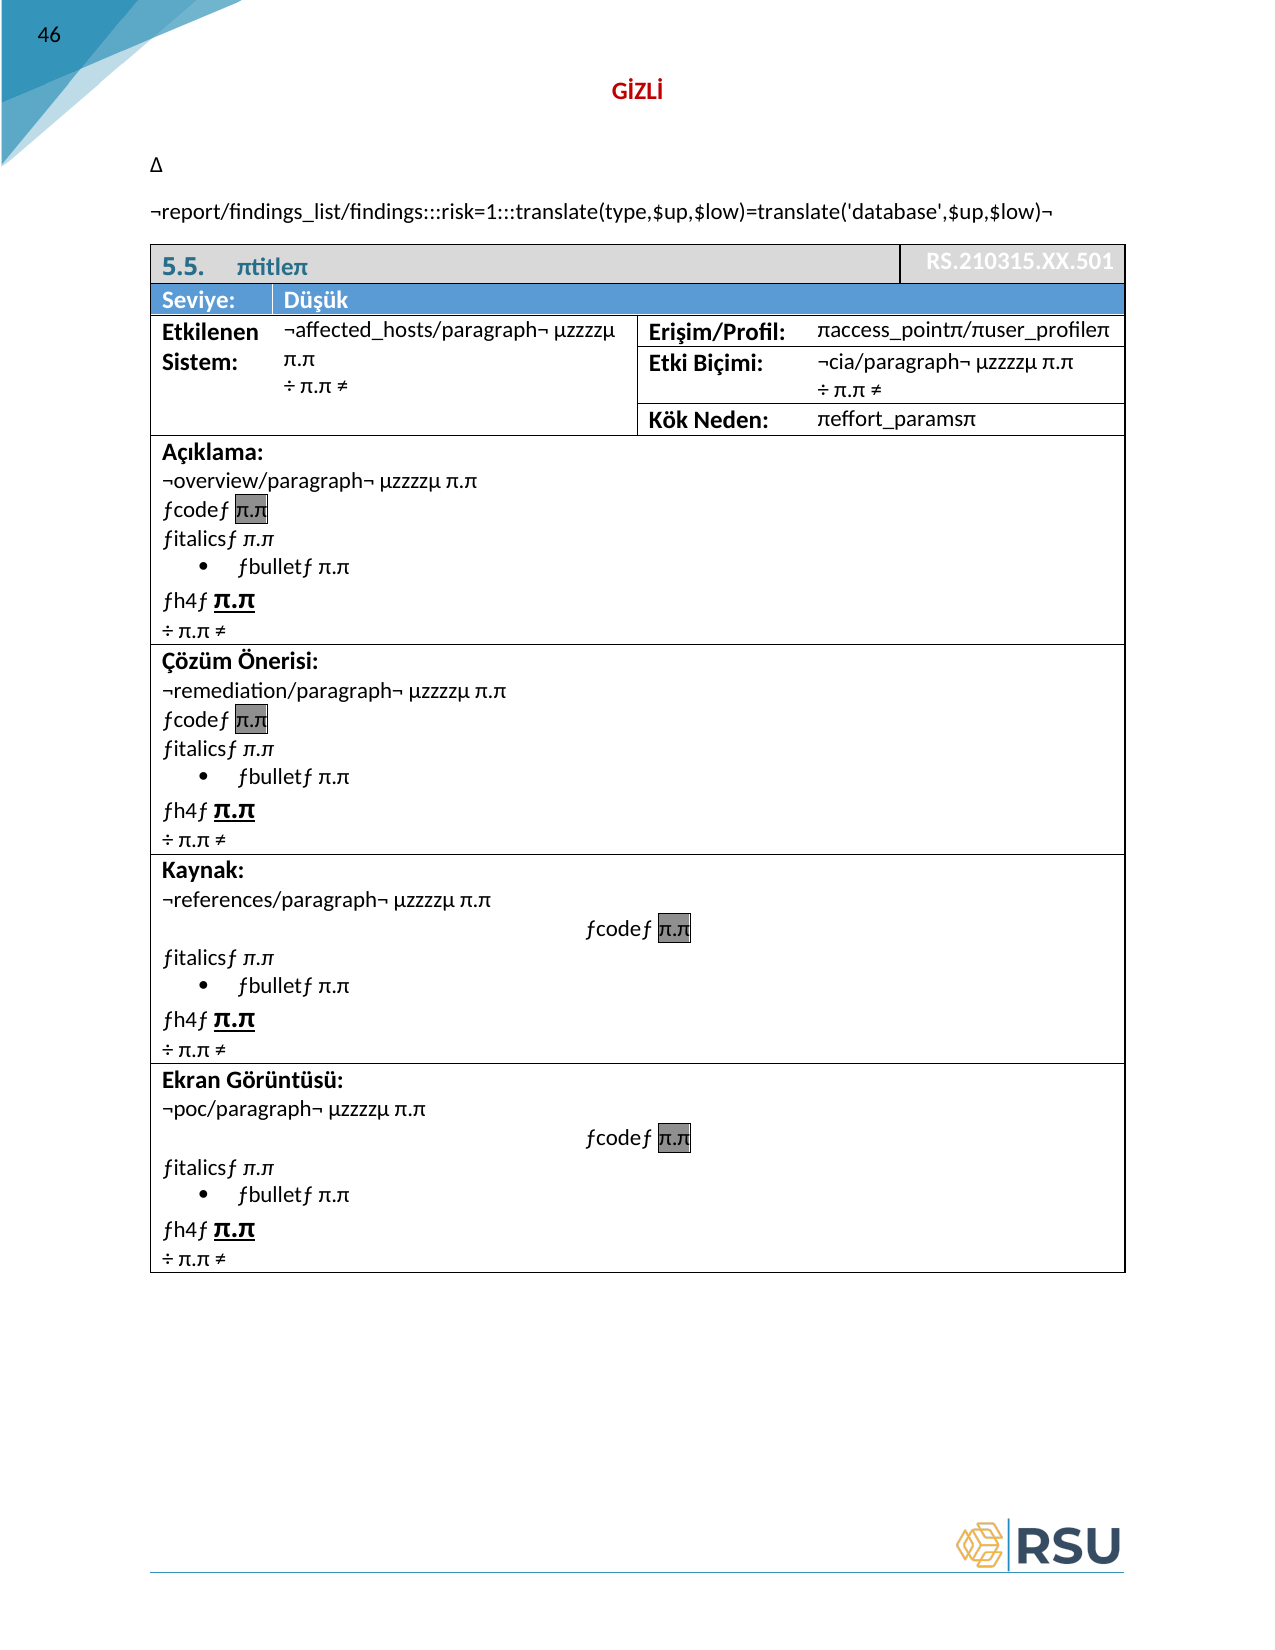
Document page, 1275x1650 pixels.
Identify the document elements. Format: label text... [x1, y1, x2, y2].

table_cell ¬affected_hosts/paragraph¬ µzzzzµ π.π ÷ π.π ≠ [273, 316, 637, 435]
table_cell Seviye: [151, 284, 272, 314]
table_cell Etki Biçimi: [638, 347, 806, 403]
table_cell Çözüm Önerisi: ¬remediation/paragraph¬ µzzzzµ π.π ƒcodeƒ π.π ƒitalicsƒ π.π ƒbulletƒ π.π ƒh4ƒ π.π ÷ π.π ≠ [151, 645, 1124, 853]
text ¬report/findings_list/findings:::risk=1:::translate(type,$up,$low)=translate('database',$up,$low)¬ [150, 197, 1125, 225]
table_header πtitleπ [151, 245, 899, 283]
table_cell Ekran Görüntüsü: ¬poc/paragraph¬ µzzzzµ π.π ƒcodeƒ π.π ƒitalicsƒ π.π ƒbulletƒ π.π ƒh4ƒ π.π ÷ π.π ≠ [151, 1064, 1124, 1272]
table_cell Kaynak: ¬references/paragraph¬ µzzzzµ π.π ƒcodeƒ π.π ƒitalicsƒ π.π ƒbulletƒ π.π ƒh4ƒ π.π ÷ π.π ≠ [151, 855, 1124, 1063]
picture [1, 0, 244, 168]
table_cell Erişim/Profil: [638, 316, 806, 346]
picture [953, 1516, 1125, 1573]
table_cell Düşük [273, 284, 1124, 314]
table_cell Etkilenen Sistem: [151, 316, 272, 435]
table_header RS.210315.XX.501 [901, 245, 1124, 283]
table_cell Açıklama: ¬overview/paragraph¬ µzzzzµ π.π ƒcodeƒ π.π ƒitalicsƒ π.π ƒbulletƒ π.π ƒh4ƒ π.π ÷ π.π ≠ [151, 436, 1124, 644]
table_cell πaccess_pointπ/πuser_profileπ [806, 316, 1124, 346]
table_cell Kök Neden: [638, 404, 806, 435]
table_cell ¬cia/paragraph¬ µzzzzµ π.π ÷ π.π ≠ [806, 347, 1124, 403]
text ∆ [150, 150, 1125, 178]
table_cell πeffort_paramsπ [806, 404, 1124, 435]
